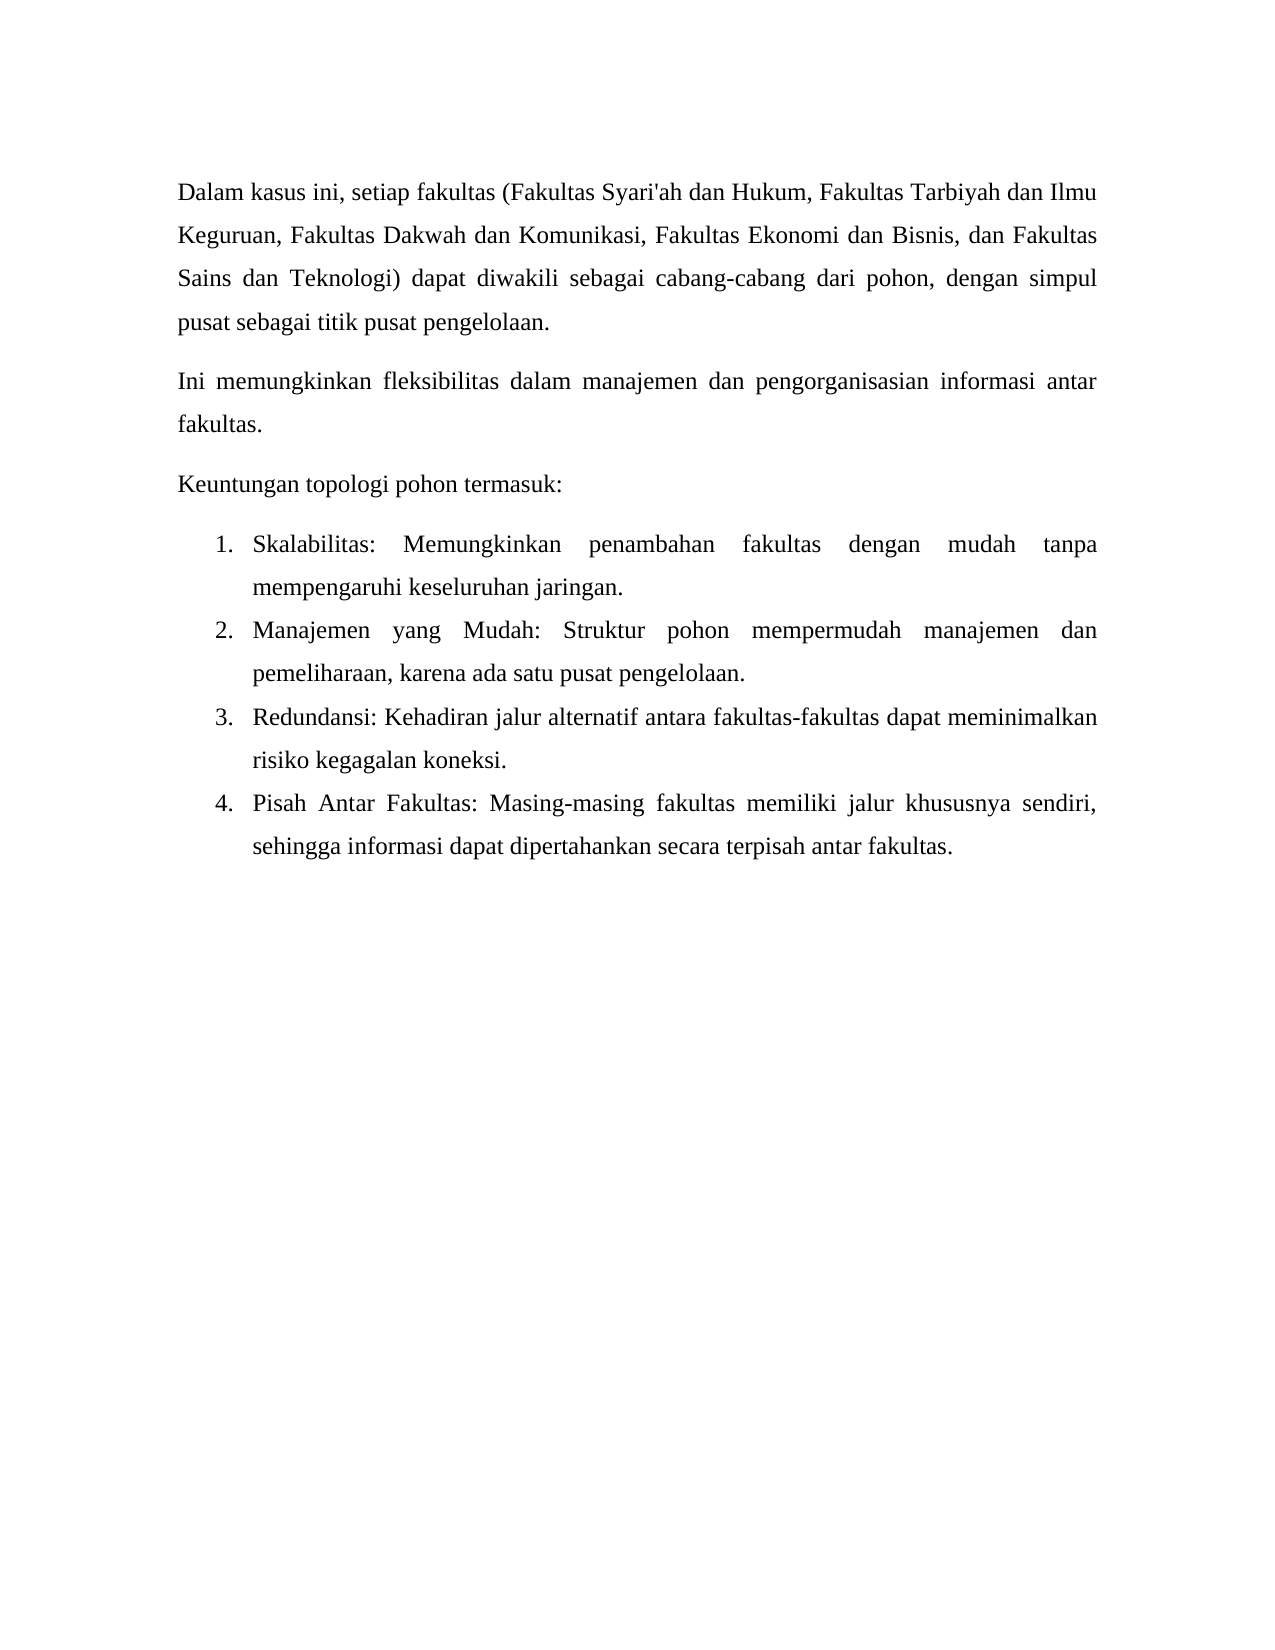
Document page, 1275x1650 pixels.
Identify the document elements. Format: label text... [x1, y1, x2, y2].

text Ini memungkinkan fleksibilitas dalam manajemen dan pengorganisasian informasi antar fakultas. [177, 366, 1098, 438]
list Redundansi: Kehadiran jalur alternatif antara fakultas-fakultas dapat meminimalkan risiko kegagalan koneksi. [215, 702, 1098, 773]
list Manajemen yang Mudah: Struktur pohon mempermudah manajemen dan pemeliharaan, karena ada satu pusat pengelolaan. [215, 615, 1098, 687]
text Keuntungan topologi pohon termasuk: [177, 469, 1098, 498]
list Pisah Antar Fakultas: Masing-masing fakultas memiliki jalur khususnya sendiri, sehingga informasi dapat dipertahankan secara terpisah antar fakultas. [215, 788, 1098, 860]
text Dalam kasus ini, setiap fakultas (Fakultas Syari'ah dan Hukum, Fakultas Tarbiyah dan Ilmu Keguruan, Fakultas Dakwah dan Komunikasi, Fakultas Ekonomi dan Bisnis, dan Fakultas Sains dan Teknologi) dapat diwakili sebagai cabang-cabang dari pohon, dengan simpul pusat sebagai titik pusat pengelolaan. [177, 177, 1098, 335]
list Skalabilitas: Memungkinkan penambahan fakultas dengan mudah tanpa mempengaruhi keseluruhan jaringan. [215, 529, 1098, 601]
